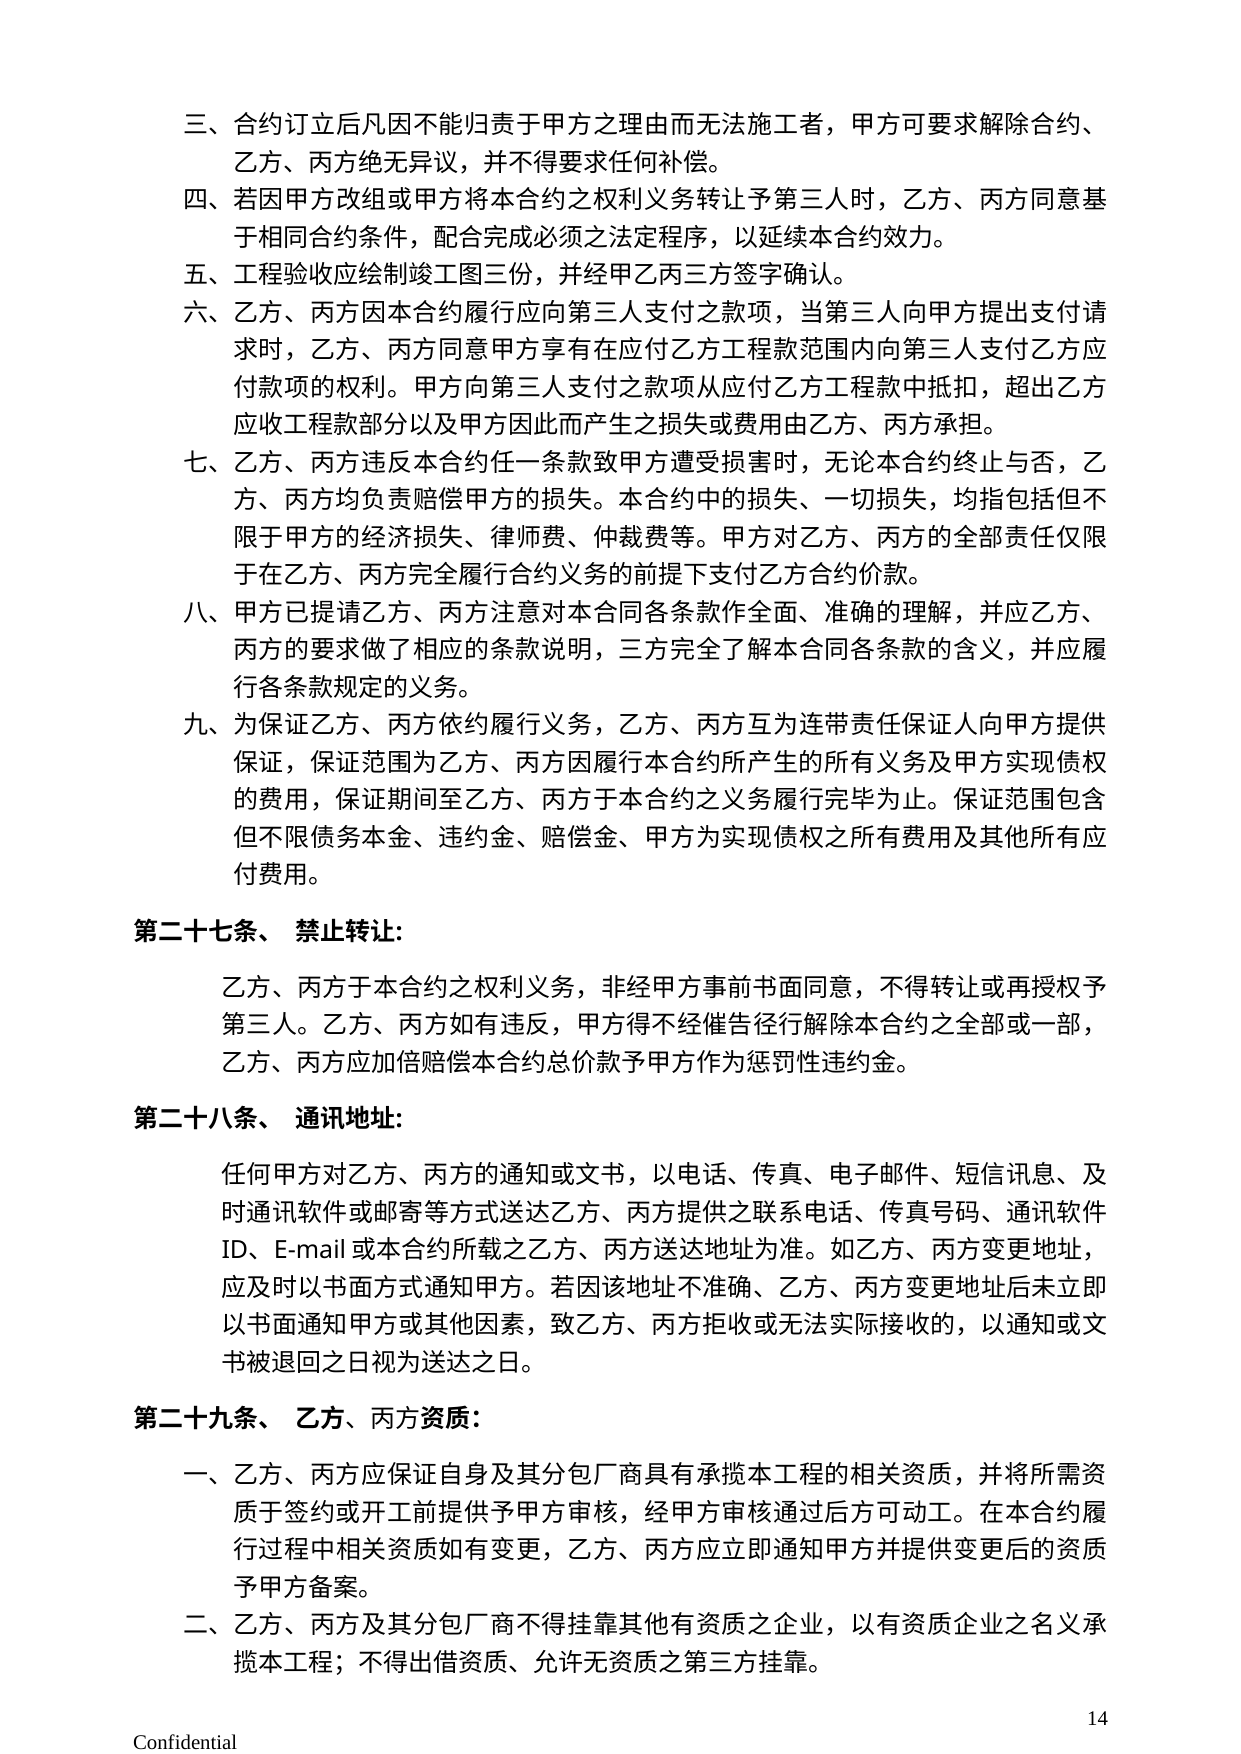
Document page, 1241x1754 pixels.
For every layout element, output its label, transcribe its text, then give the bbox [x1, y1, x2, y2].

list 通讯地址: [133, 1098, 1107, 1136]
list 乙方、丙方因本合约履行应向第三人支付之款项，当第三人向甲方提出支付请求时，乙方、丙方同意甲方享有在应付乙方工程款范围内向第三人支付乙方应付款项的权利。甲方向第三人支付之款项从应付乙方工程款中抵扣，超出乙方应收工程款部分以及甲方因此而产生之损失或费用由乙方、丙方承担。 [183, 292, 1107, 442]
list 若因甲方改组或甲方将本合约之权利义务转让予第三人时，乙方、丙方同意基于相同合约条件，配合完成必须之法定程序，以延续本合约效力。 [183, 179, 1107, 254]
list 工程验收应绘制竣工图三份，并经甲乙丙三方签字确认。 [183, 254, 1107, 292]
list 乙方、丙方及其分包厂商不得挂靠其他有资质之企业，以有资质企业之名义承揽本工程；不得出借资质、允许无资质之第三方挂靠。 [183, 1604, 1107, 1679]
list 合约订立后凡因不能归责于甲方之理由而无法施工者，甲方可要求解除合约、乙方、丙方绝无异议，并不得要求任何补偿。 [183, 104, 1107, 179]
text 乙方、丙方于本合约之权利义务，非经甲方事前书面同意，不得转让或再授权予第三人。乙方、丙方如有违反，甲方得不经催告径行解除本合约之全部或一部，乙方、丙方应加倍赔偿本合约总价款予甲方作为惩罚性违约金。 [221, 967, 1107, 1079]
list 禁止转让: [133, 911, 1107, 948]
list 乙方、丙方资质： [133, 1398, 1107, 1436]
list 乙方、丙方应保证自身及其分包厂商具有承揽本工程的相关资质，并将所需资质于签约或开工前提供予甲方审核，经甲方审核通过后方可动工。在本合约履行过程中相关资质如有变更，乙方、丙方应立即通知甲方并提供变更后的资质予甲方备案。 [183, 1454, 1107, 1604]
list 乙方、丙方违反本合约任一条款致甲方遭受损害时，无论本合约终止与否，乙方、丙方均负责赔偿甲方的损失。本合约中的损失、一切损失，均指包括但不限于甲方的经济损失、律师费、仲裁费等。甲方对乙方、丙方的全部责任仅限于在乙方、丙方完全履行合约义务的前提下支付乙方合约价款。 [183, 442, 1107, 592]
list 甲方已提请乙方、丙方注意对本合同各条款作全面、准确的理解，并应乙方、丙方的要求做了相应的条款说明，三方完全了解本合同各条款的含义，并应履行各条款规定的义务。 [183, 592, 1107, 704]
text 任何甲方对乙方、丙方的通知或文书，以电话、传真、电子邮件、短信讯息、及时通讯软件或邮寄等方式送达乙方、丙方提供之联系电话、传真号码、通讯软件ID、E-mail或本合约所载之乙方、丙方送达地址为准。如乙方、丙方变更地址，应及时以书面方式通知甲方。若因该地址不准确、乙方、丙方变更地址后未立即以书面通知甲方或其他因素，致乙方、丙方拒收或无法实际接收的，以通知或文书被退回之日视为送达之日。 [221, 1154, 1107, 1379]
list 为保证乙方、丙方依约履行义务，乙方、丙方互为连带责任保证人向甲方提供保证，保证范围为乙方、丙方因履行本合约所产生的所有义务及甲方实现债权的费用，保证期间至乙方、丙方于本合约之义务履行完毕为止。保证范围包含但不限债务本金、违约金、赔偿金、甲方为实现债权之所有费用及其他所有应付费用。 [183, 704, 1107, 892]
